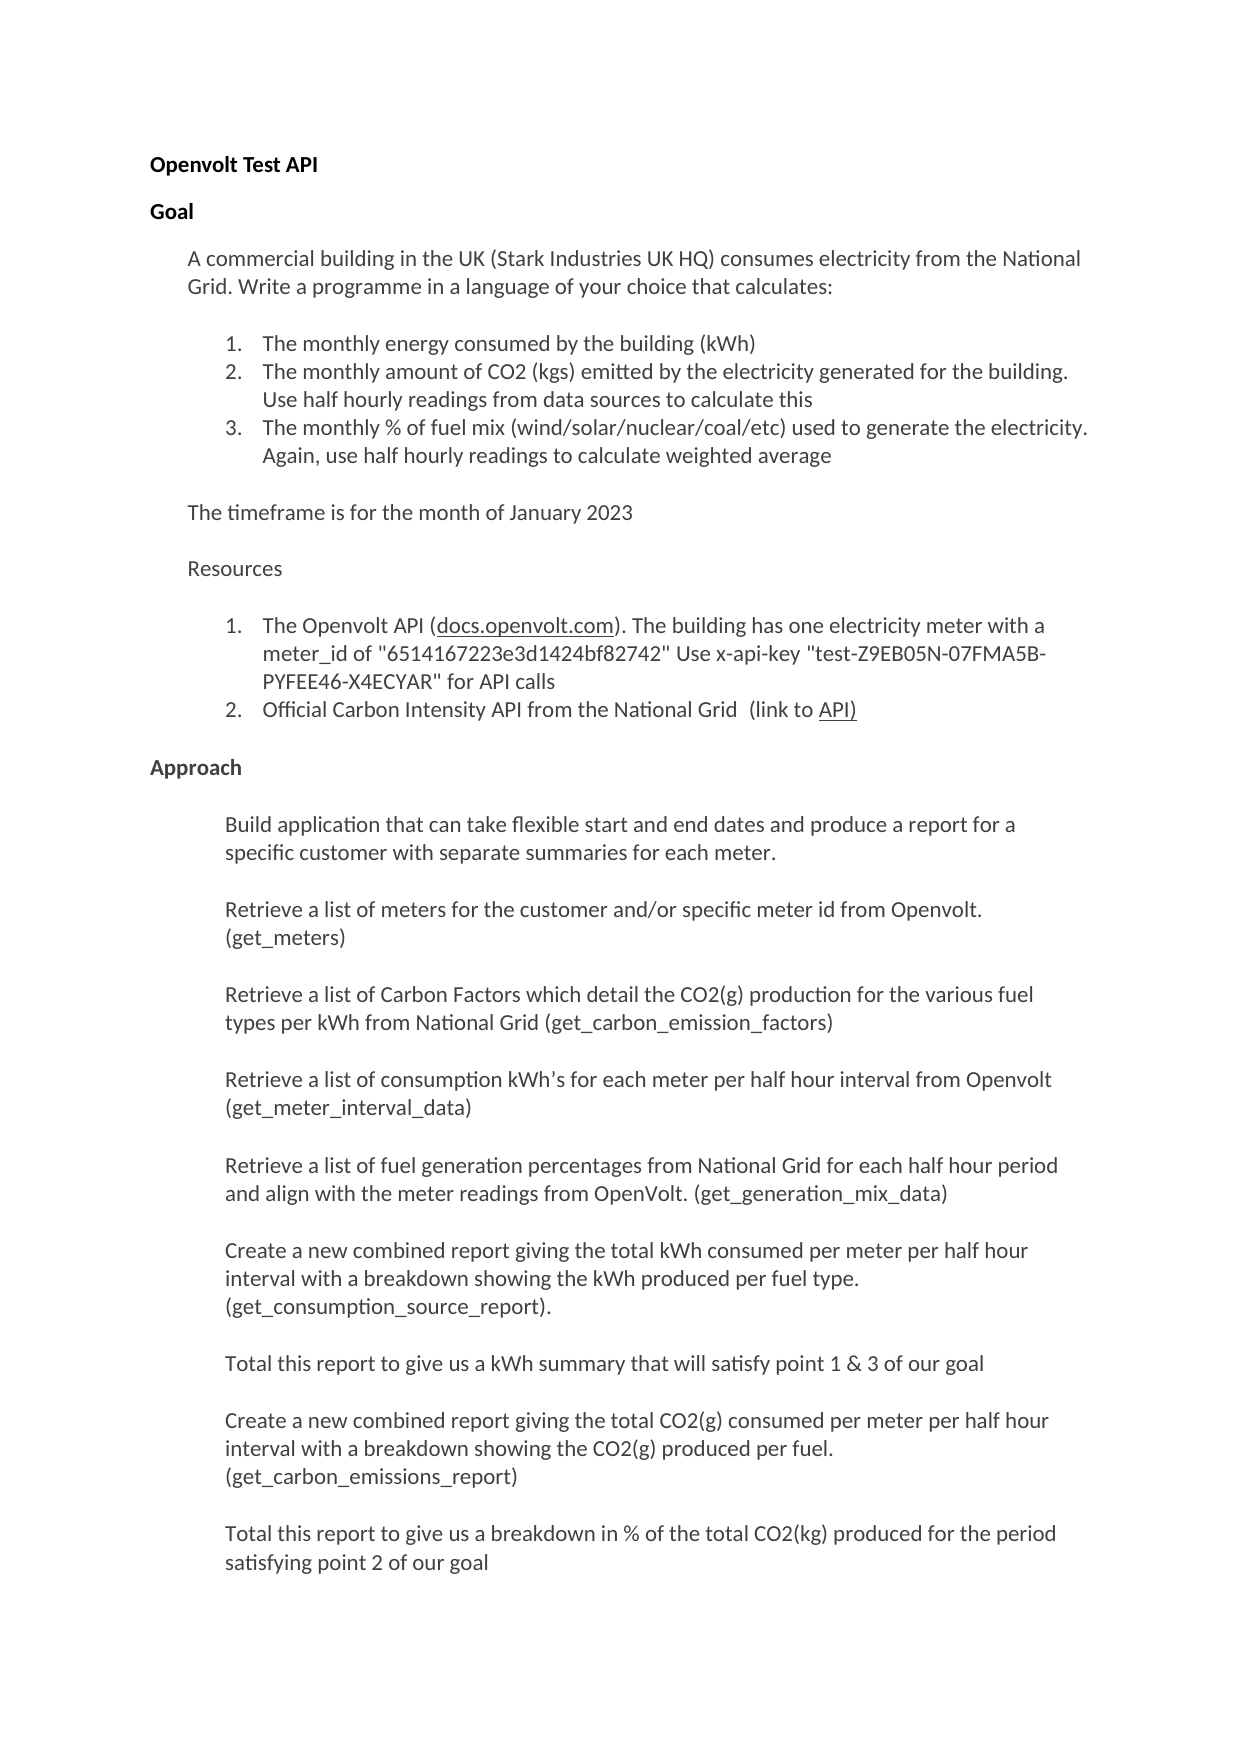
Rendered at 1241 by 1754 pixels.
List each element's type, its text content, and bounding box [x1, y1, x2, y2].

text Build application that can take flexible start and end dates and produce a report for a specific customer with separate summaries for each meter. [225, 810, 1090, 866]
text Retrieve a list of Carbon Factors which detail the CO2(g) production for the various fuel types per kWh from National Grid (get_carbon_emission_factors) [225, 980, 1090, 1036]
list The Openvolt API (docs.openvolt.com). The building has one electricity meter with a meter_id of "6514167223e3d1424bf82742" Use x-api-key "test-Z9EB05N-07FMA5B-PYFEE46-X4ECYAR" for API calls [225, 611, 1090, 696]
list The monthly energy consumed by the building (kWh) [225, 329, 1090, 357]
text Goal [150, 197, 1090, 225]
text Retrieve a list of meters for the customer and/or specific meter id from Openvolt. (get_meters) [225, 895, 1090, 951]
text Retrieve a list of consumption kWh’s for each meter per half hour interval from Openvolt (get_meter_interval_data) [225, 1066, 1090, 1122]
list The monthly amount of CO2 (kgs) emitted by the electricity generated for the building. Use half hourly readings from data sources to calculate this [225, 357, 1090, 413]
text Create a new combined report giving the total CO2(g) consumed per meter per half hour interval with a breakdown showing the CO2(g) produced per fuel. (get_carbon_emissions_report) [225, 1406, 1090, 1490]
text Retrieve a list of fuel generation percentages from National Grid for each half hour period and align with the meter readings from OpenVolt. (get_generation_mix_data) [225, 1151, 1090, 1207]
text Total this report to give us a kWh summary that will satisfy point 1 & 3 of our goal [225, 1349, 1090, 1377]
text The timeframe is for the month of January 2023 ‍ Resources [187, 498, 1090, 582]
text Openvolt Test API [150, 150, 1090, 178]
text Approach [150, 753, 1090, 781]
list The monthly % of fuel mix (wind/solar/nuclear/coal/etc) used to generate the electricity. Again, use half hourly readings to calculate weighted average [225, 413, 1090, 469]
list Official Carbon Intensity API from the National Grid (link to API) [225, 696, 1090, 723]
text Create a new combined report giving the total kWh consumed per meter per half hour interval with a breakdown showing the kWh produced per fuel type. (get_consumption_source_report). [225, 1236, 1090, 1320]
text A commercial building in the UK (Stark Industries UK HQ) consumes electricity from the National Grid. Write a programme in a language of your choice that calculates: [187, 244, 1090, 300]
text Total this report to give us a breakdown in % of the total CO2(kg) produced for the period satisfying point 2 of our goal [225, 1519, 1090, 1576]
